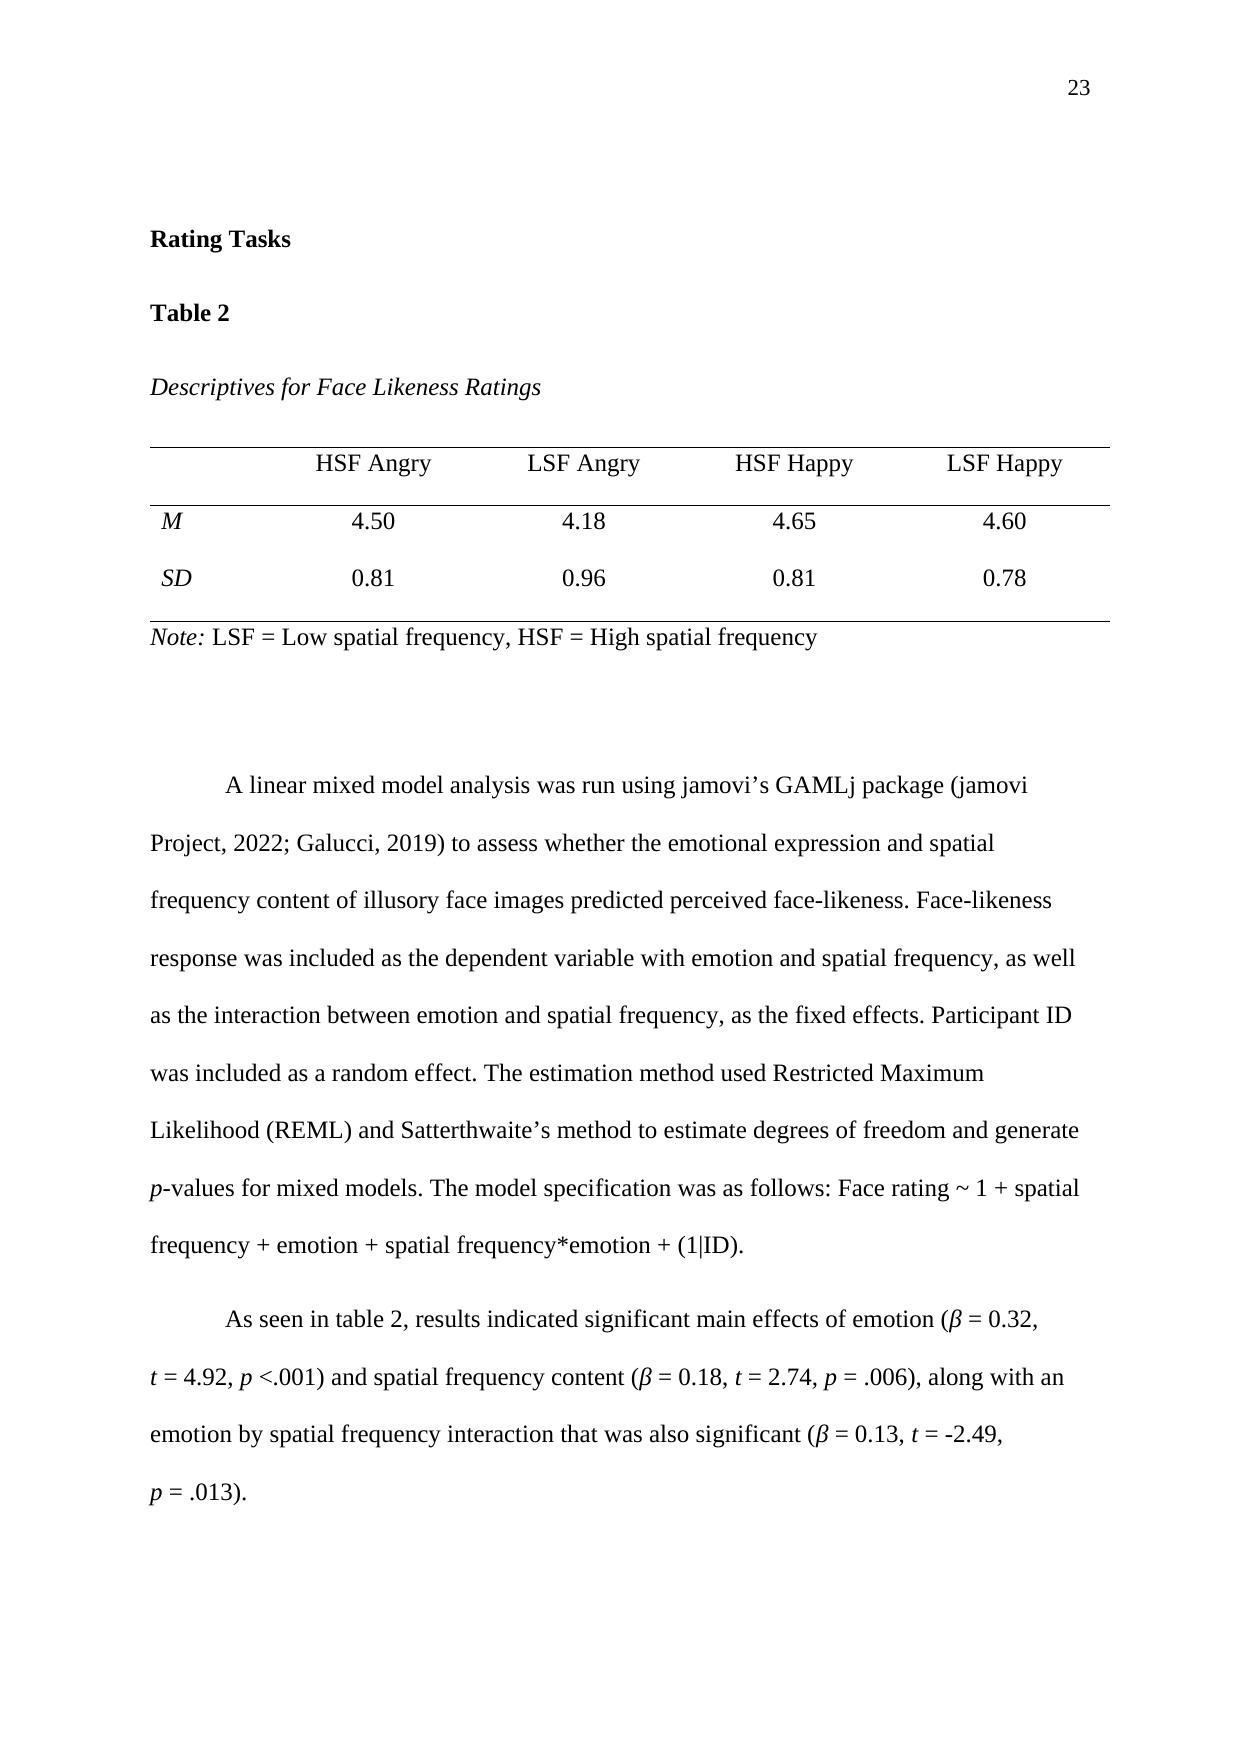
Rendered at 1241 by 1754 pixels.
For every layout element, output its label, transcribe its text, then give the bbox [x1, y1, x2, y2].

table_header LSF Angry [479, 448, 689, 505]
table_cell 4.50 [268, 506, 478, 563]
text Rating Tasks [150, 224, 1090, 253]
table_cell M [150, 506, 268, 563]
text As seen in table 2, results indicated significant main effects of emotion (β = 0.32, t = 4.92, p <.001) and spatial frequency content (β = 0.18, t = 2.74, p = .006), along with an emotion by spatial frequency interaction that was also significant (β = 0.13, t = -2.49, p = .013). [150, 1304, 1090, 1506]
table_cell 0.78 [899, 564, 1110, 621]
text A linear mixed model analysis was run using jamovi’s GAMLj package (jamovi Project, 2022; Galucci, 2019) to assess whether the emotional expression and spatial frequency content of illusory face images predicted perceived face-likeness. Face-likeness response was included as the dependent variable with emotion and spatial frequency, as well as the interaction between emotion and spatial frequency, as the fixed effects. Participant ID was included as a random effect. The estimation method used Restricted Maximum Likelihood (REML) and Satterthwaite’s method to estimate degrees of freedom and generate p-values for mixed models. The model specification was as follows: Face rating ~ 1 + spatial frequency + emotion + spatial frequency*emotion + (1|ID). [150, 770, 1090, 1259]
table_cell 4.60 [899, 506, 1110, 563]
table_cell SD [150, 564, 268, 621]
table_cell 4.18 [479, 506, 689, 563]
table_header LSF Happy [899, 448, 1110, 505]
text Note: LSF = Low spatial frequency, HSF = High spatial frequency [150, 622, 1090, 651]
table_header [150, 448, 268, 505]
table_cell 0.81 [689, 564, 899, 621]
text Descriptives for Face Likeness Ratings [150, 372, 1090, 401]
table_cell 0.96 [479, 564, 689, 621]
table_cell 4.65 [689, 506, 899, 563]
table_header HSF Angry [268, 448, 478, 505]
table_header HSF Happy [689, 448, 899, 505]
table_cell 0.81 [268, 564, 478, 621]
text Table 2 [150, 298, 1090, 327]
